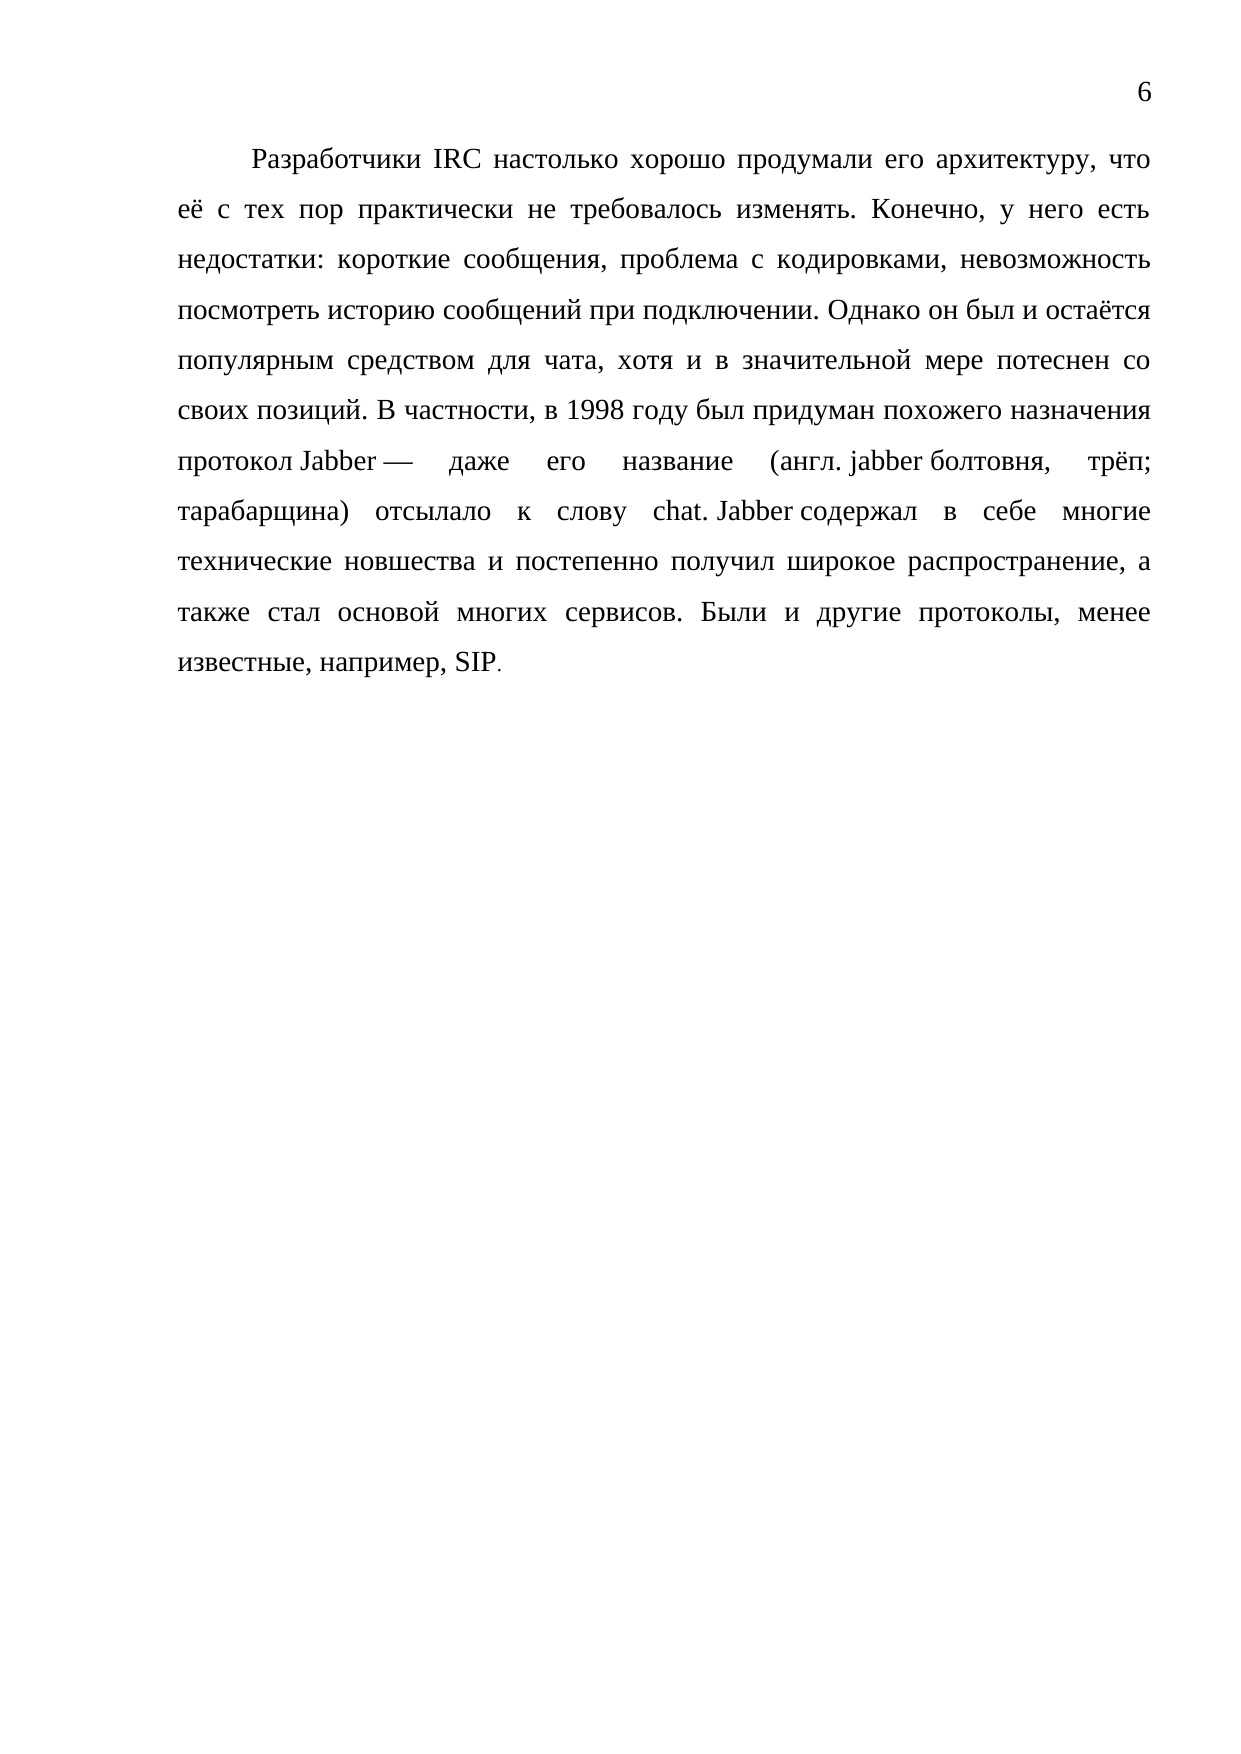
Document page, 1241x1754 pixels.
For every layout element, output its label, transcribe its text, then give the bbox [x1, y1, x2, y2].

text Разработчики IRC настолько хорошо продумали его архитектуру, что её с тех пор практически не требовалось изменять. Конечно, у него есть недостатки: короткие сообщения, проблема с кодировками, невозможность посмотреть историю сообщений при подключении. Однако он был и остаётся популярным средством для чата, хотя и в значительной мере потеснен со своих позиций. В частности, в 1998 году был придуман похожего назначения протокол Jabber — даже его название (англ. jabber болтовня, трёп; тарабарщина) отсылало к слову chat. Jabber содержал в себе многие технические новшества и постепенно получил широкое распространение, а также стал основой многих сервисов. Были и другие протоколы, менее известные, например, SIP. [177, 141, 1152, 678]
